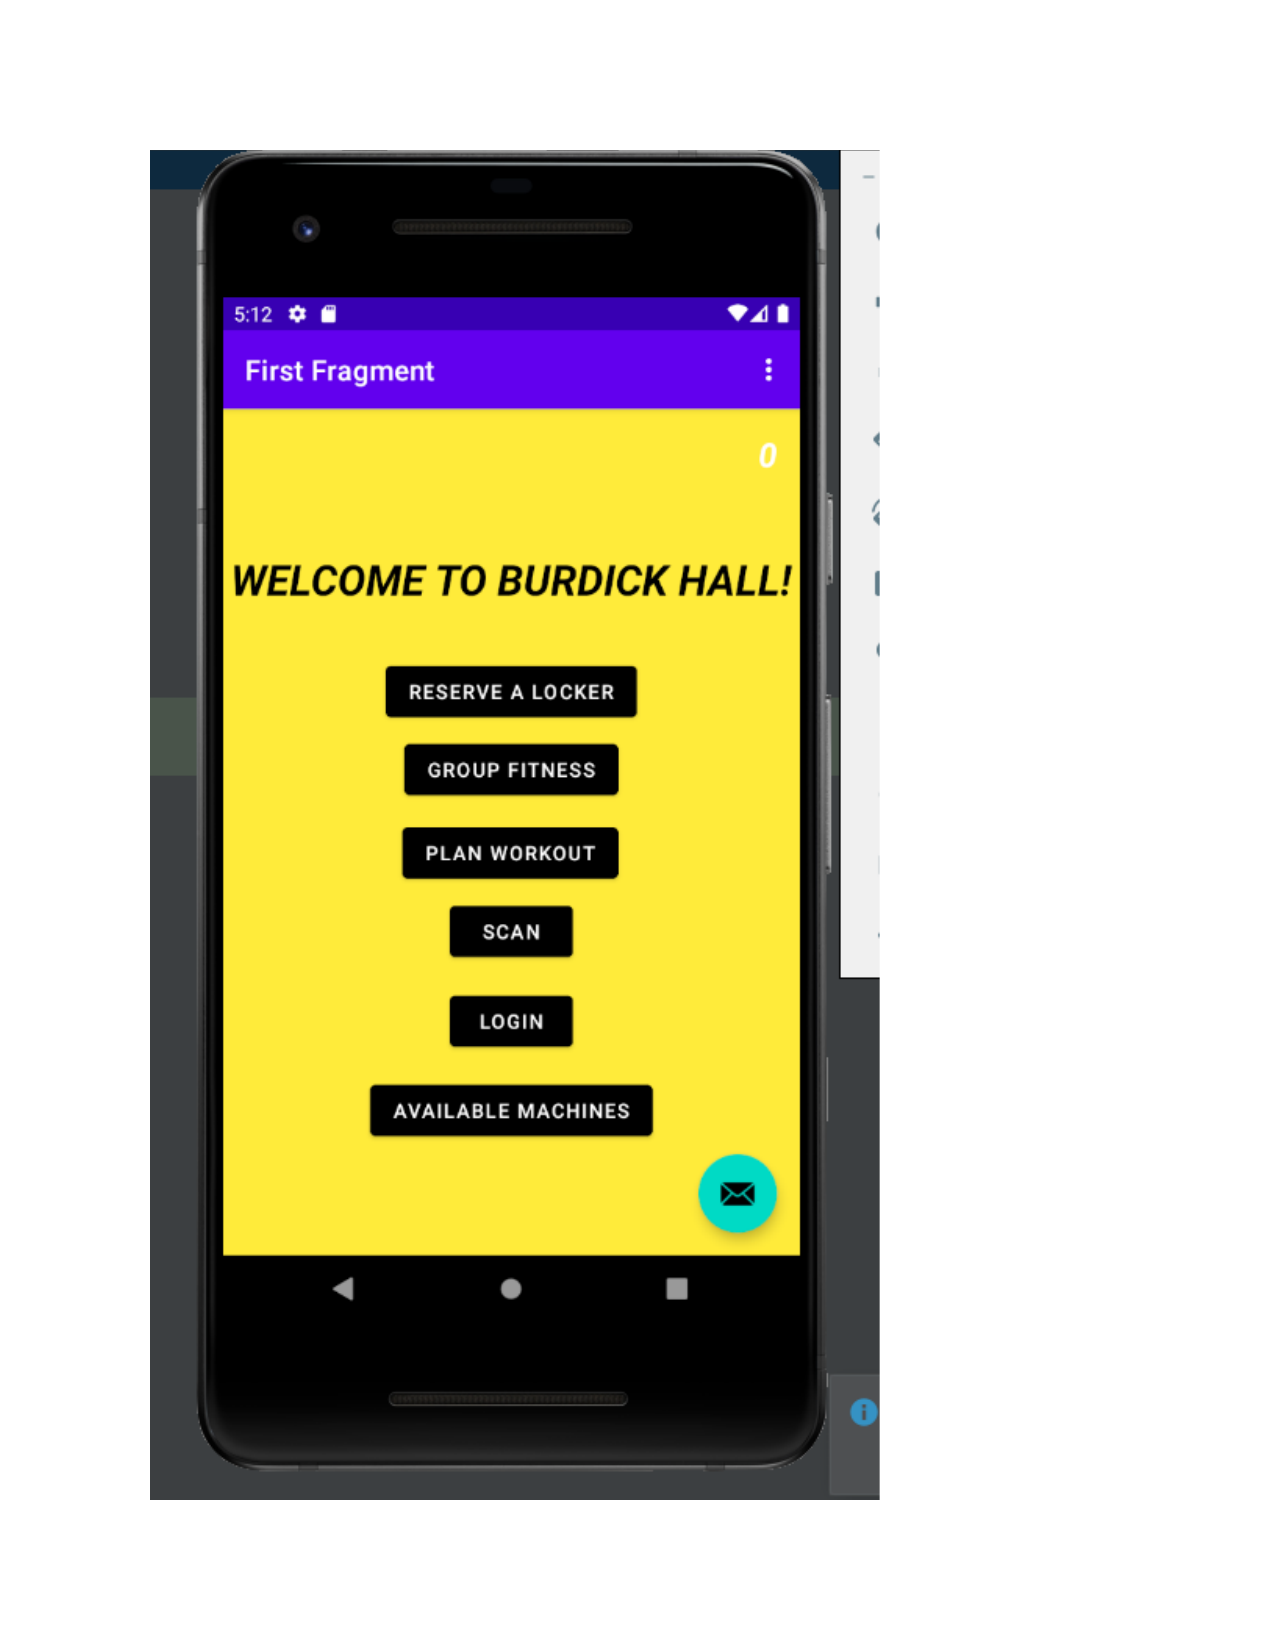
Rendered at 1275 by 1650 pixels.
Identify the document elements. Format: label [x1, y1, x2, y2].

picture [150, 150, 880, 1500]
